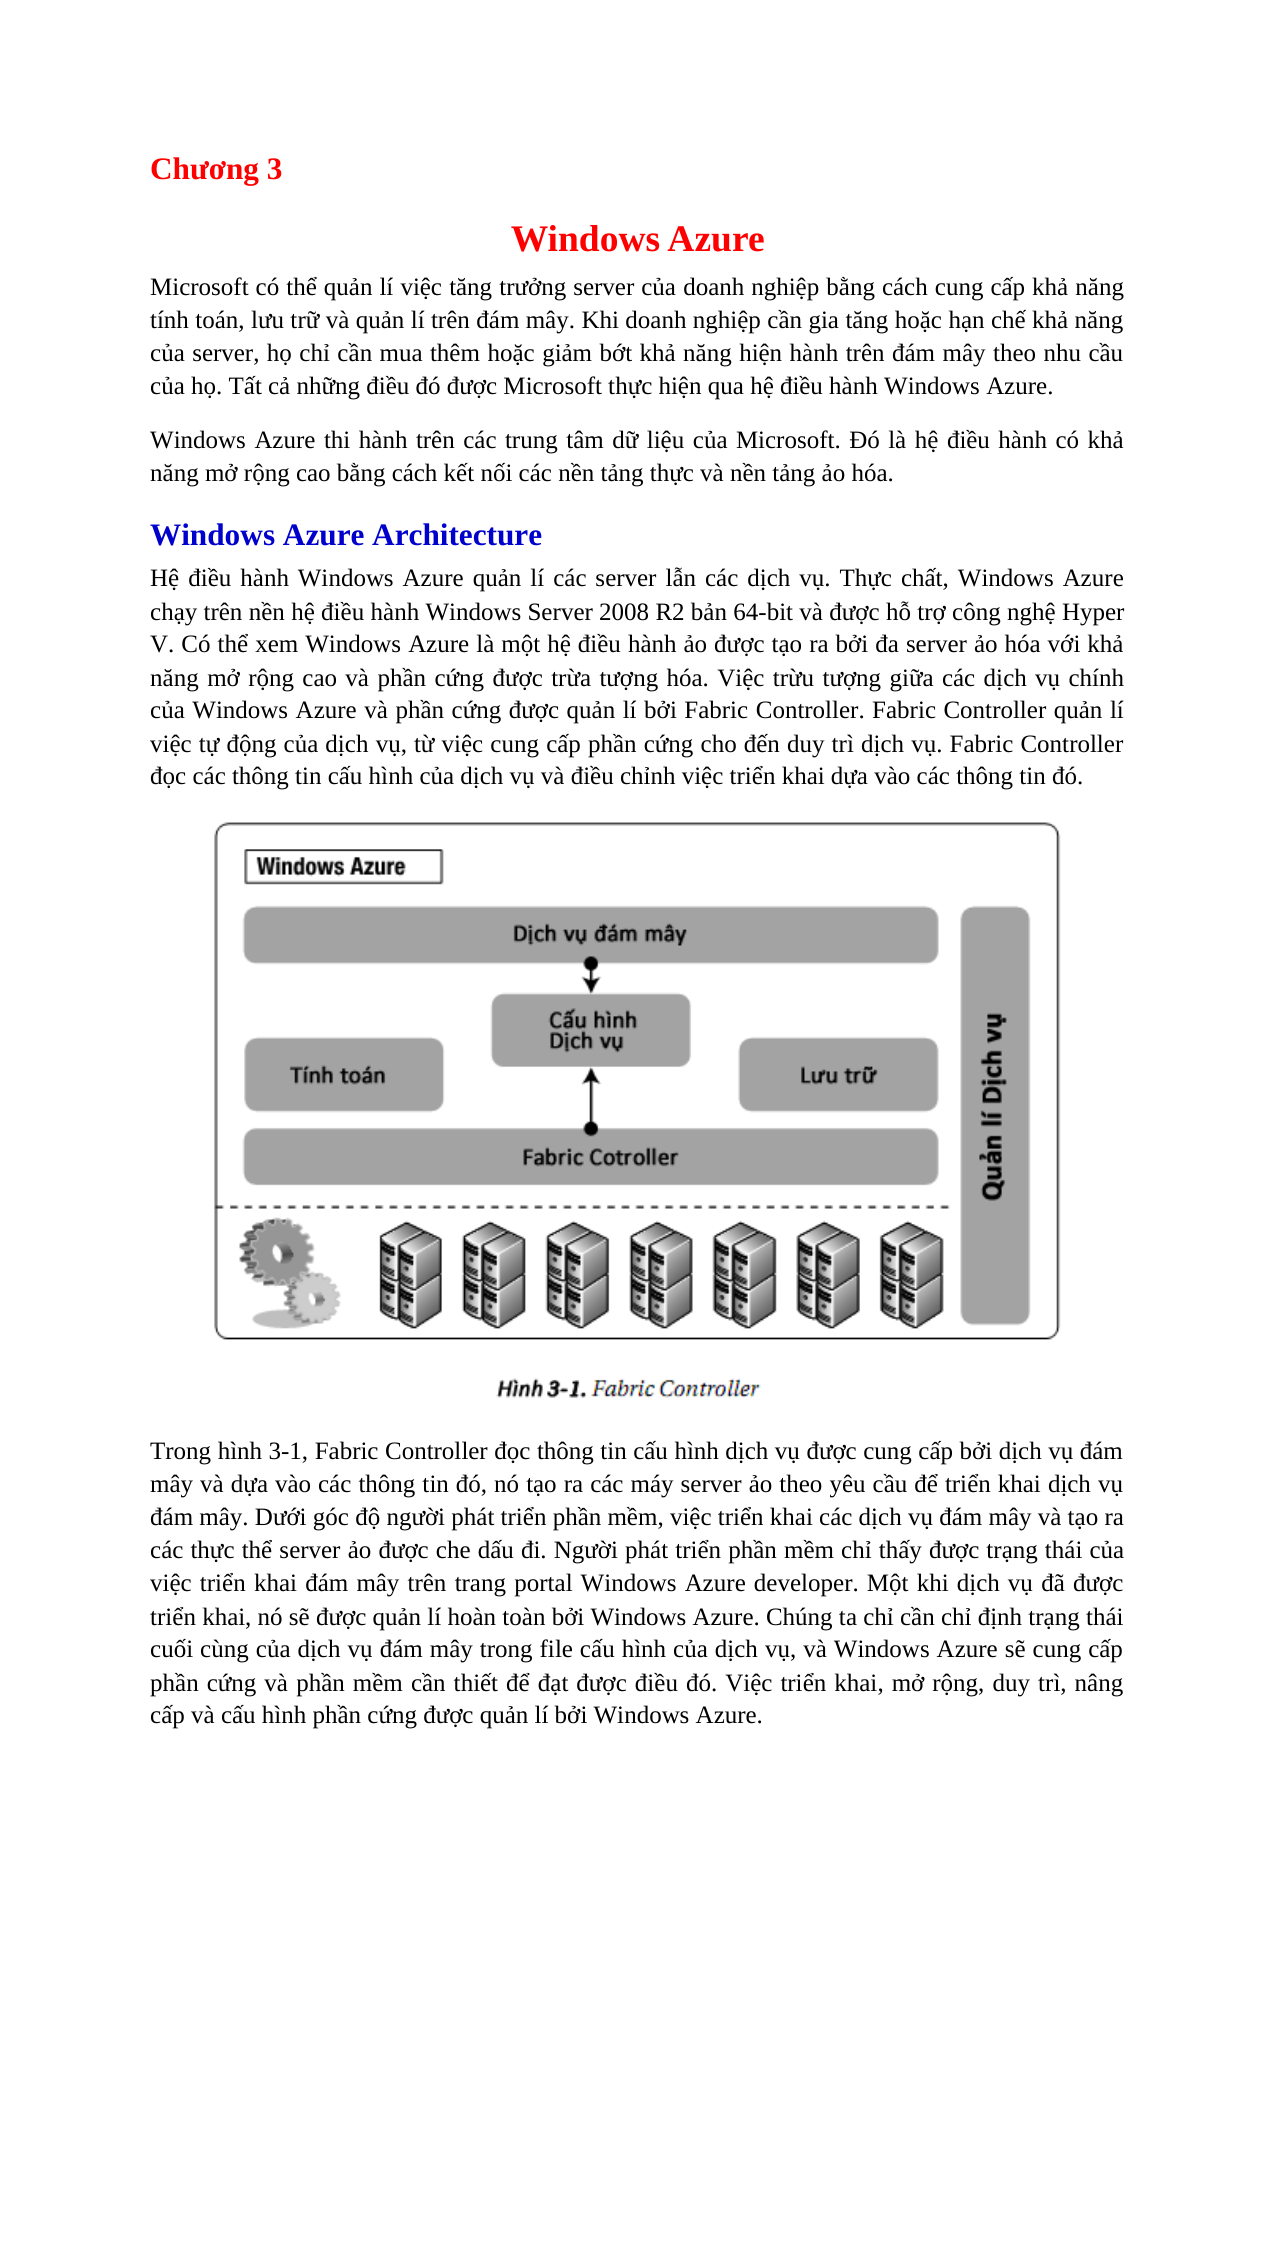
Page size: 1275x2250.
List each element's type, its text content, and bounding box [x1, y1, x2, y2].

text Hệ điều hành Windows Azure quản lí các server lẫn các dịch vụ. Thực chất, Windows Azure chạy trên nền hệ điều hành Windows Server 2008 R2 bản 64-bit và được hỗ trợ công nghệ Hyper V. Có thể xem Windows Azure là một hệ điều hành ảo được tạo ra bởi đa server ảo hóa với khả năng mở rộng cao và phần cứng được trừa tượng hóa. Việc trừu tượng giữa các dịch vụ chính của Windows Azure và phần cứng được quản lí bởi Fabric Controller. Fabric Controller quản lí việc tự động của dịch vụ, từ việc cung cấp phần cứng cho đến duy trì dịch vụ. Fabric Controller đọc các thông tin cấu hình của dịch vụ và điều chỉnh việc triển khai dựa vào các thông tin đó. [150, 563, 1125, 790]
text Windows Azure thi hành trên các trung tâm dữ liệu của Microsoft. Đó là hệ điều hành có khả năng mở rộng cao bằng cách kết nối các nền tảng thực và nền tảng ảo hóa. [150, 425, 1125, 487]
subtitle Windows Azure Architecture [150, 516, 1125, 552]
picture [211, 815, 1064, 1412]
subtitle Windows Azure [150, 216, 1125, 259]
text Trong hình 3-1, Fabric Controller đọc thông tin cấu hình dịch vụ được cung cấp bởi dịch vụ đám mây và dựa vào các thông tin đó, nó tạo ra các máy server ảo theo yêu cầu để triển khai dịch vụ đám mây. Dưới góc độ người phát triển phần mềm, việc triển khai các dịch vụ đám mây và tạo ra các thực thể server ảo được che dấu đi. Người phát triển phần mềm chỉ thấy được trạng thái của việc triển khai đám mây trên trang portal Windows Azure developer. Một khi dịch vụ đã được triển khai, nó sẽ được quản lí hoàn toàn bởi Windows Azure. Chúng ta chỉ cần chỉ định trạng thái cuối cùng của dịch vụ đám mây trong file cấu hình của dịch vụ, và Windows Azure sẽ cung cấp phần cứng và phần mềm cần thiết để đạt được điều đó. Việc triển khai, mở rộng, duy trì, nâng cấp và cấu hình phần cứng được quản lí bởi Windows Azure. [150, 1436, 1125, 1729]
text Microsoft có thể quản lí việc tăng trưởng server của doanh nghiệp bằng cách cung cấp khả năng tính toán, lưu trữ và quản lí trên đám mây. Khi doanh nghiệp cần gia tăng hoặc hạn chế khả năng của server, họ chỉ cần mua thêm hoặc giảm bớt khả năng hiện hành trên đám mây theo nhu cầu của họ. Tất cả những điều đó được Microsoft thực hiện qua hệ điều hành Windows Azure. [150, 272, 1125, 400]
text Chương 3 [150, 150, 1125, 186]
